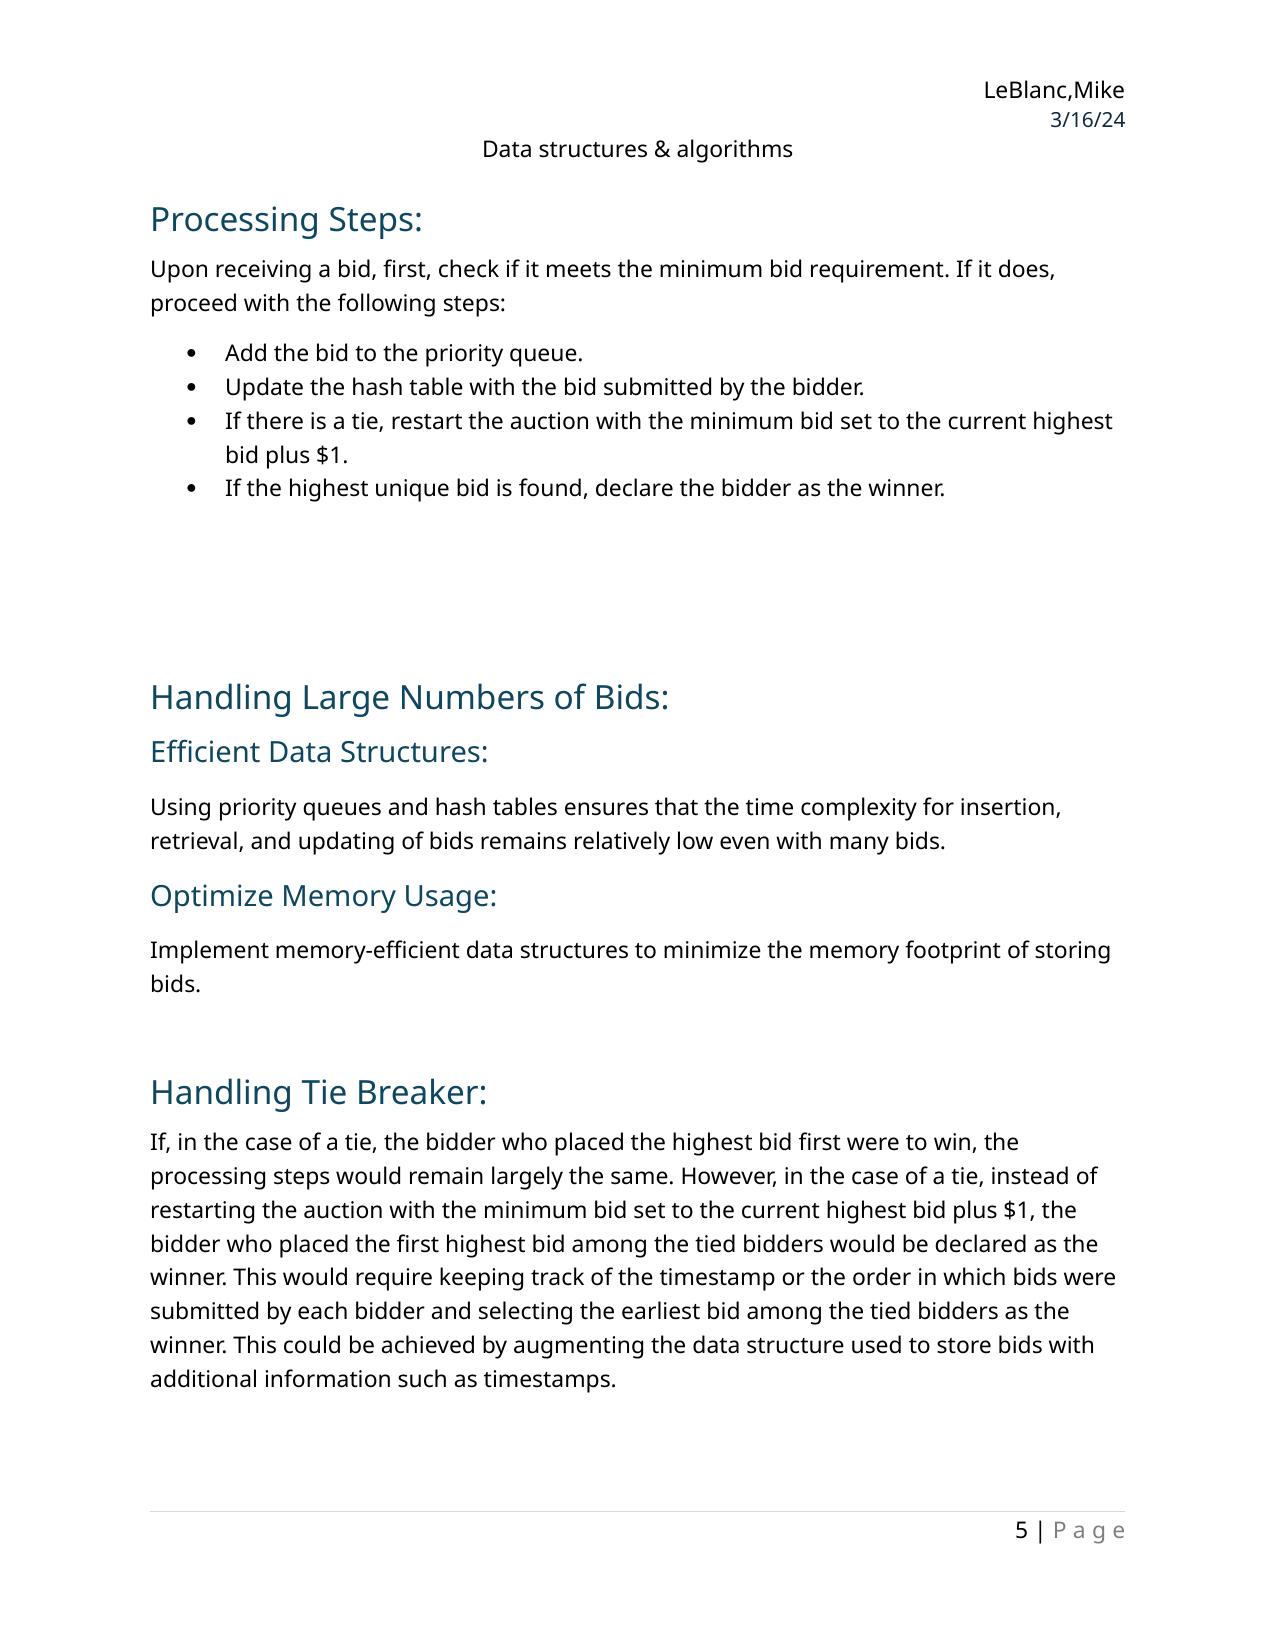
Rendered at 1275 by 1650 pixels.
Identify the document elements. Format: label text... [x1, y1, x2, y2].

subtitle Processing Steps: [150, 196, 1125, 241]
list Update the hash table with the bid submitted by the bidder. [187, 371, 1125, 402]
text If, in the case of a tie, the bidder who placed the highest bid first were to win, the processing steps would remain largely the same. However, in the case of a tie, instead of restarting the auction with the minimum bid set to the current highest bid plus $1, the bidder who placed the first highest bid among the tied bidders would be declared as the winner. This would require keeping track of the timestamp or the order in which bids were submitted by each bidder and selecting the earliest bid among the tied bidders as the winner. This could be achieved by augmenting the data structure used to store bids with additional information such as timestamps. [150, 1126, 1125, 1394]
subtitle Handling Tie Breaker: [150, 1069, 1125, 1114]
list If the highest unique bid is found, declare the bidder as the winner. [187, 472, 1125, 504]
text Optimize Memory Usage: [150, 875, 1125, 915]
text Upon receiving a bid, first, check if it meets the minimum bid requirement. If it does, proceed with the following steps: [150, 253, 1125, 318]
subtitle Handling Large Numbers of Bids: [150, 674, 1125, 719]
text Implement memory-efficient data structures to minimize the memory footprint of storing bids. [150, 934, 1125, 999]
text Efficient Data Structures: [150, 731, 1125, 771]
text Using priority queues and hash tables ensures that the time complexity for insertion, retrieval, and updating of bids remains relatively low even with many bids. [150, 791, 1125, 856]
list Add the bid to the priority queue. [187, 337, 1125, 369]
list If there is a tie, restart the auction with the minimum bid set to the current highest bid plus $1. [187, 405, 1125, 470]
